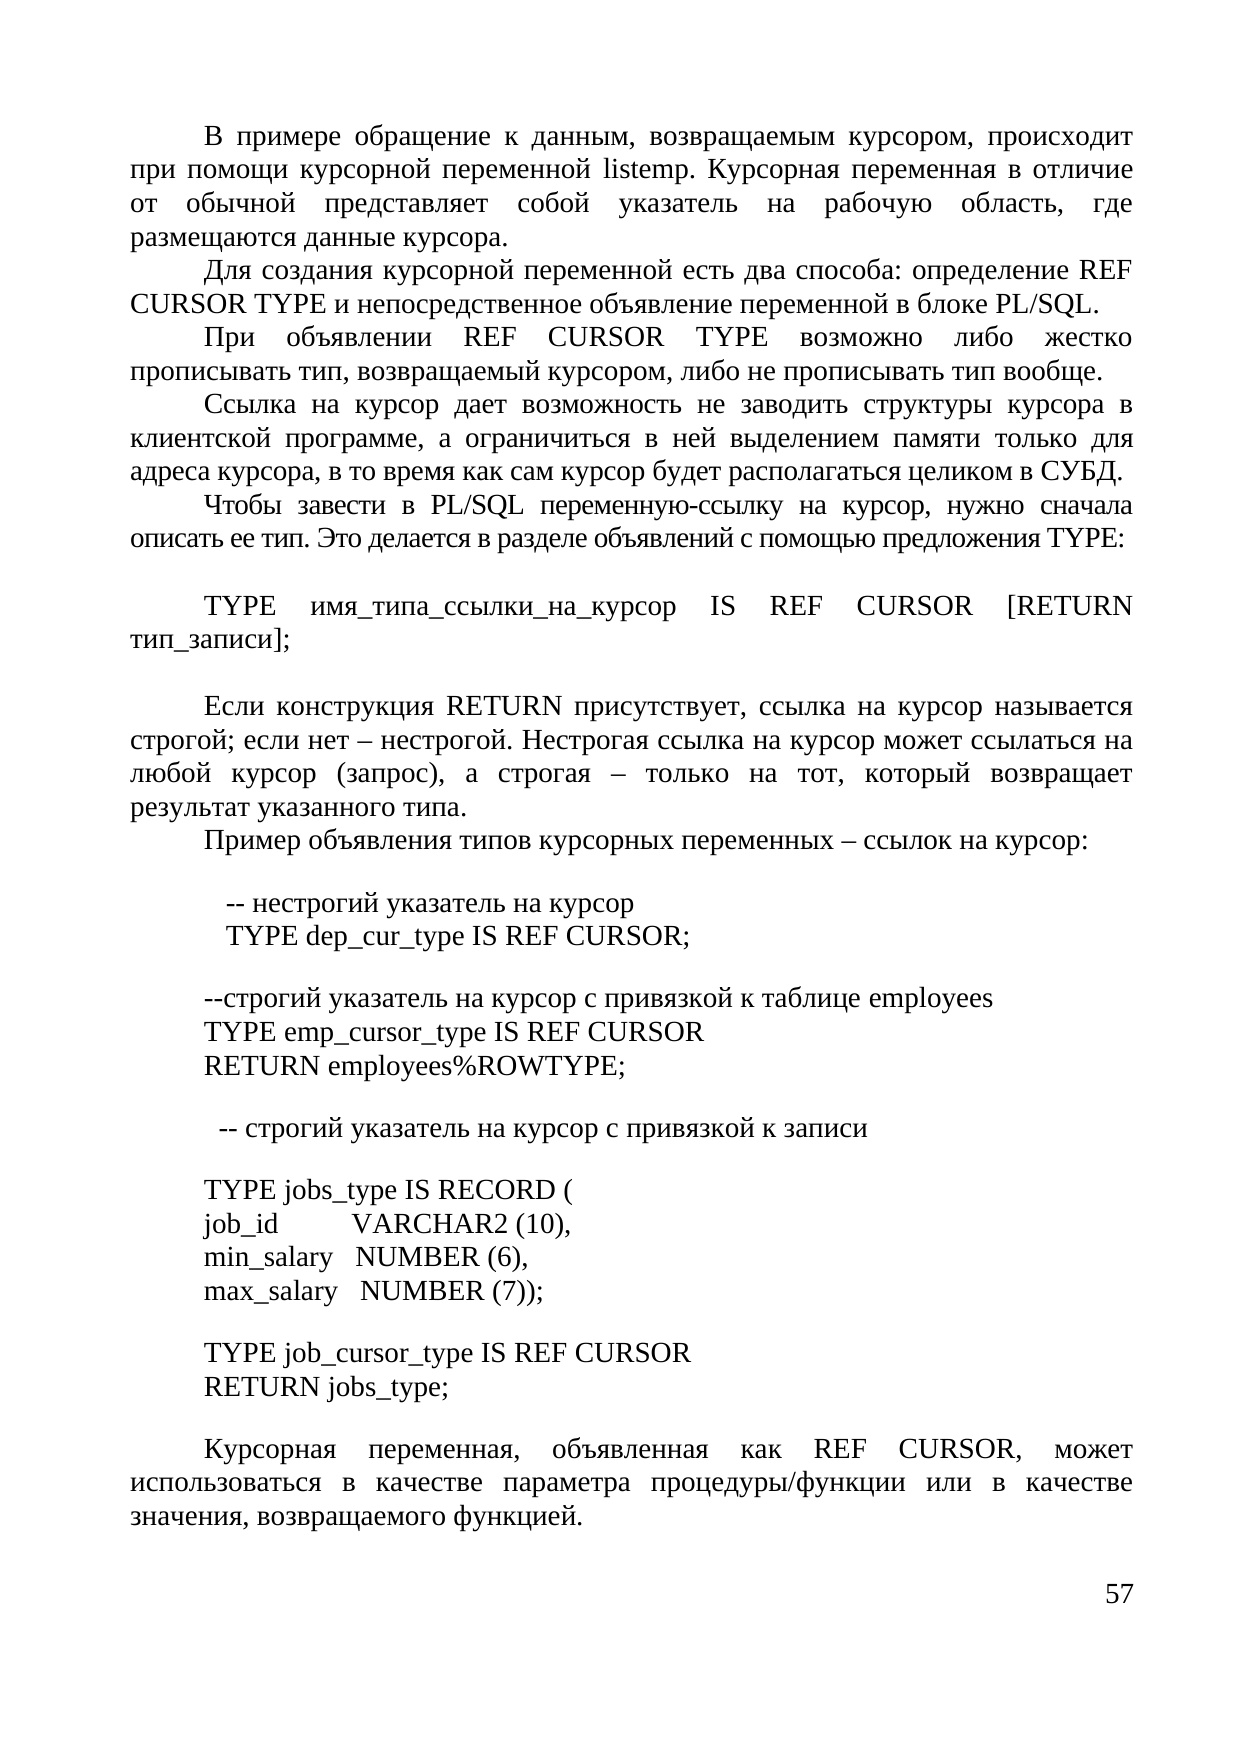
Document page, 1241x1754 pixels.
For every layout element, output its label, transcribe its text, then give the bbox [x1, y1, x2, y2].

text Пример объявления типов курсорных переменных – ссылок на курсор: [130, 822, 1134, 856]
text Курсорная переменная, объявленная как REF CURSOR, может использоваться в качестве параметра процедуры/функции или в качестве значения, возвращаемого функцией. [130, 1431, 1134, 1532]
text Чтобы завести в PL/SQL переменную-ссылку на курсор, нужно сначала описать ее тип. Это делается в разделе объявлений с помощью предложения TYPE: [130, 487, 1134, 554]
text TYPE имя_типа_ссылки_на_курсор IS REF CURSOR [RETURN тип_записи]; [130, 588, 1134, 655]
text min_salary NUMBER (6), [130, 1239, 1134, 1273]
text TYPE emp_cursor_type IS REF CURSOR [130, 1014, 1134, 1048]
text -- строгий указатель на курсор с привязкой к записи [130, 1110, 1134, 1143]
text TYPE jobs_type IS RECORD ( [130, 1172, 1134, 1206]
text job_id VARCHAR2 (10), [130, 1206, 1134, 1239]
text Ссылка на курсор дает возможность не заводить структуры курсора в клиентской программе, а ограничиться в ней выделением памяти только для адреса курсора, в то время как сам курсор будет располагаться целиком в СУБД. [130, 386, 1134, 487]
text -- нестрогий указатель на курсор [130, 885, 1134, 918]
text RETURN jobs_type; [130, 1369, 1134, 1402]
text max_salary NUMBER (7)); [130, 1273, 1134, 1306]
text --строгий указатель на курсор с привязкой к таблице employees [130, 981, 1134, 1014]
text RETURN employees%ROWTYPE; [130, 1048, 1134, 1081]
text Если конструкция RETURN присутствует, ссылка на курсор называется строгой; если нет – нестрогой. Нестрогая ссылка на курсор может ссылаться на любой курсор (запрос), а строгая – только на тот, который возвращает результат указанного типа. [130, 688, 1134, 822]
text TYPE dep_cur_type IS REF CURSOR; [130, 918, 1134, 952]
text TYPE job_cursor_type IS REF CURSOR [130, 1335, 1134, 1369]
text В примере обращение к данным, возвращаемым курсором, происходит при помощи курсорной переменной listemp. Курсорная переменная в отличие от обычной представляет собой указатель на рабочую область, где размещаются данные курсора. [130, 118, 1134, 252]
text Для создания курсорной переменной есть два способа: определение REF CURSOR TYPE и непосредственное объявление переменной в блоке PL/SQL. [130, 252, 1134, 319]
text При объявлении REF CURSOR TYPE возможно либо жестко прописывать тип, возвращаемый курсором, либо не прописывать тип вообще. [130, 319, 1134, 386]
